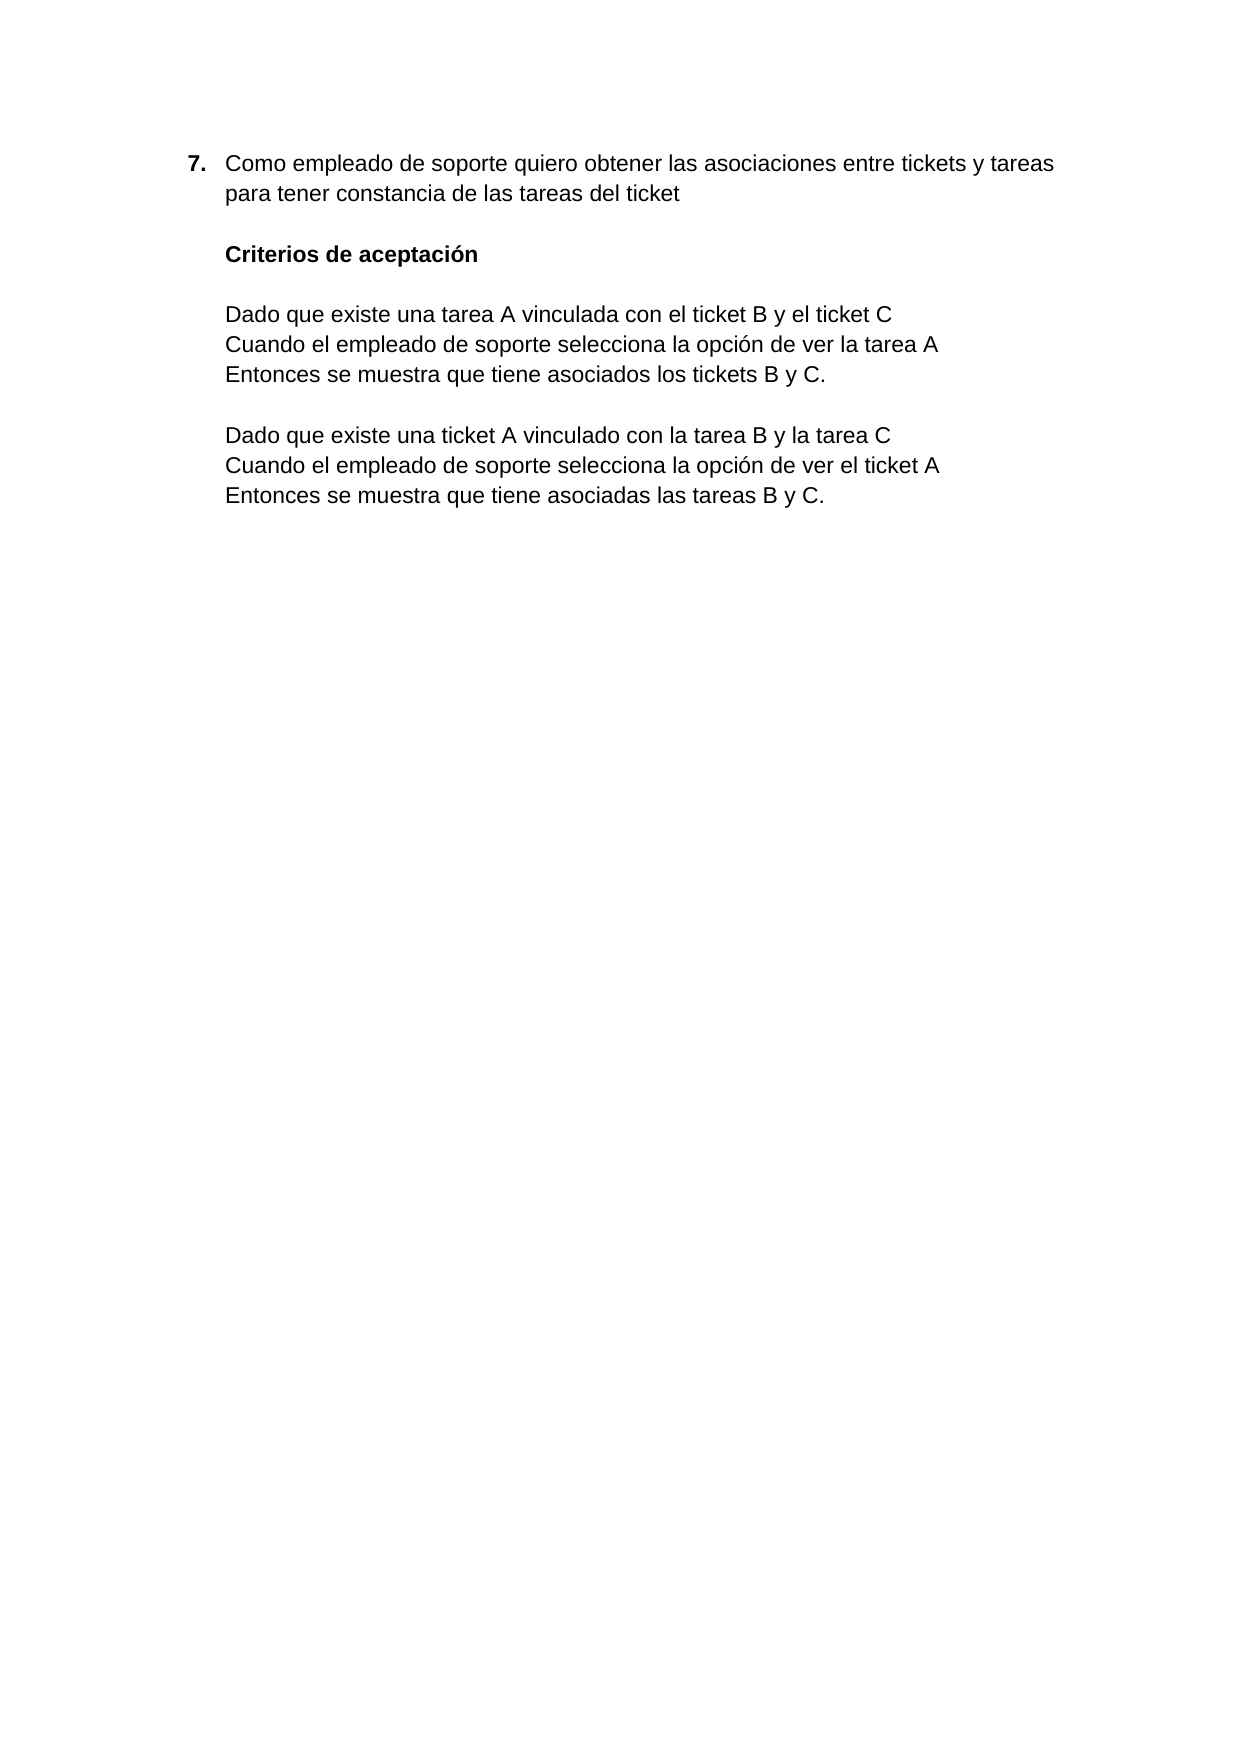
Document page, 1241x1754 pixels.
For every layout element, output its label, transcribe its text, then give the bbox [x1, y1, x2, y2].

text Dado que existe una ticket A vinculado con la tarea B y la tarea C [150, 422, 1090, 448]
text Cuando el empleado de soporte selecciona la opción de ver la tarea A [150, 331, 1090, 358]
list Como empleado de soporte quiero obtener las asociaciones entre tickets y tareas para tener constancia de las tareas del ticket [187, 150, 1090, 207]
text Cuando el empleado de soporte selecciona la opción de ver el ticket A [150, 452, 1090, 478]
text Dado que existe una tarea A vinculada con el ticket B y el ticket C [150, 301, 1090, 327]
text Entonces se muestra que tiene asociados los tickets B y C. [150, 361, 1090, 388]
text Entonces se muestra que tiene asociadas las tareas B y C. [150, 482, 1090, 509]
text Criterios de aceptación [150, 241, 1090, 267]
